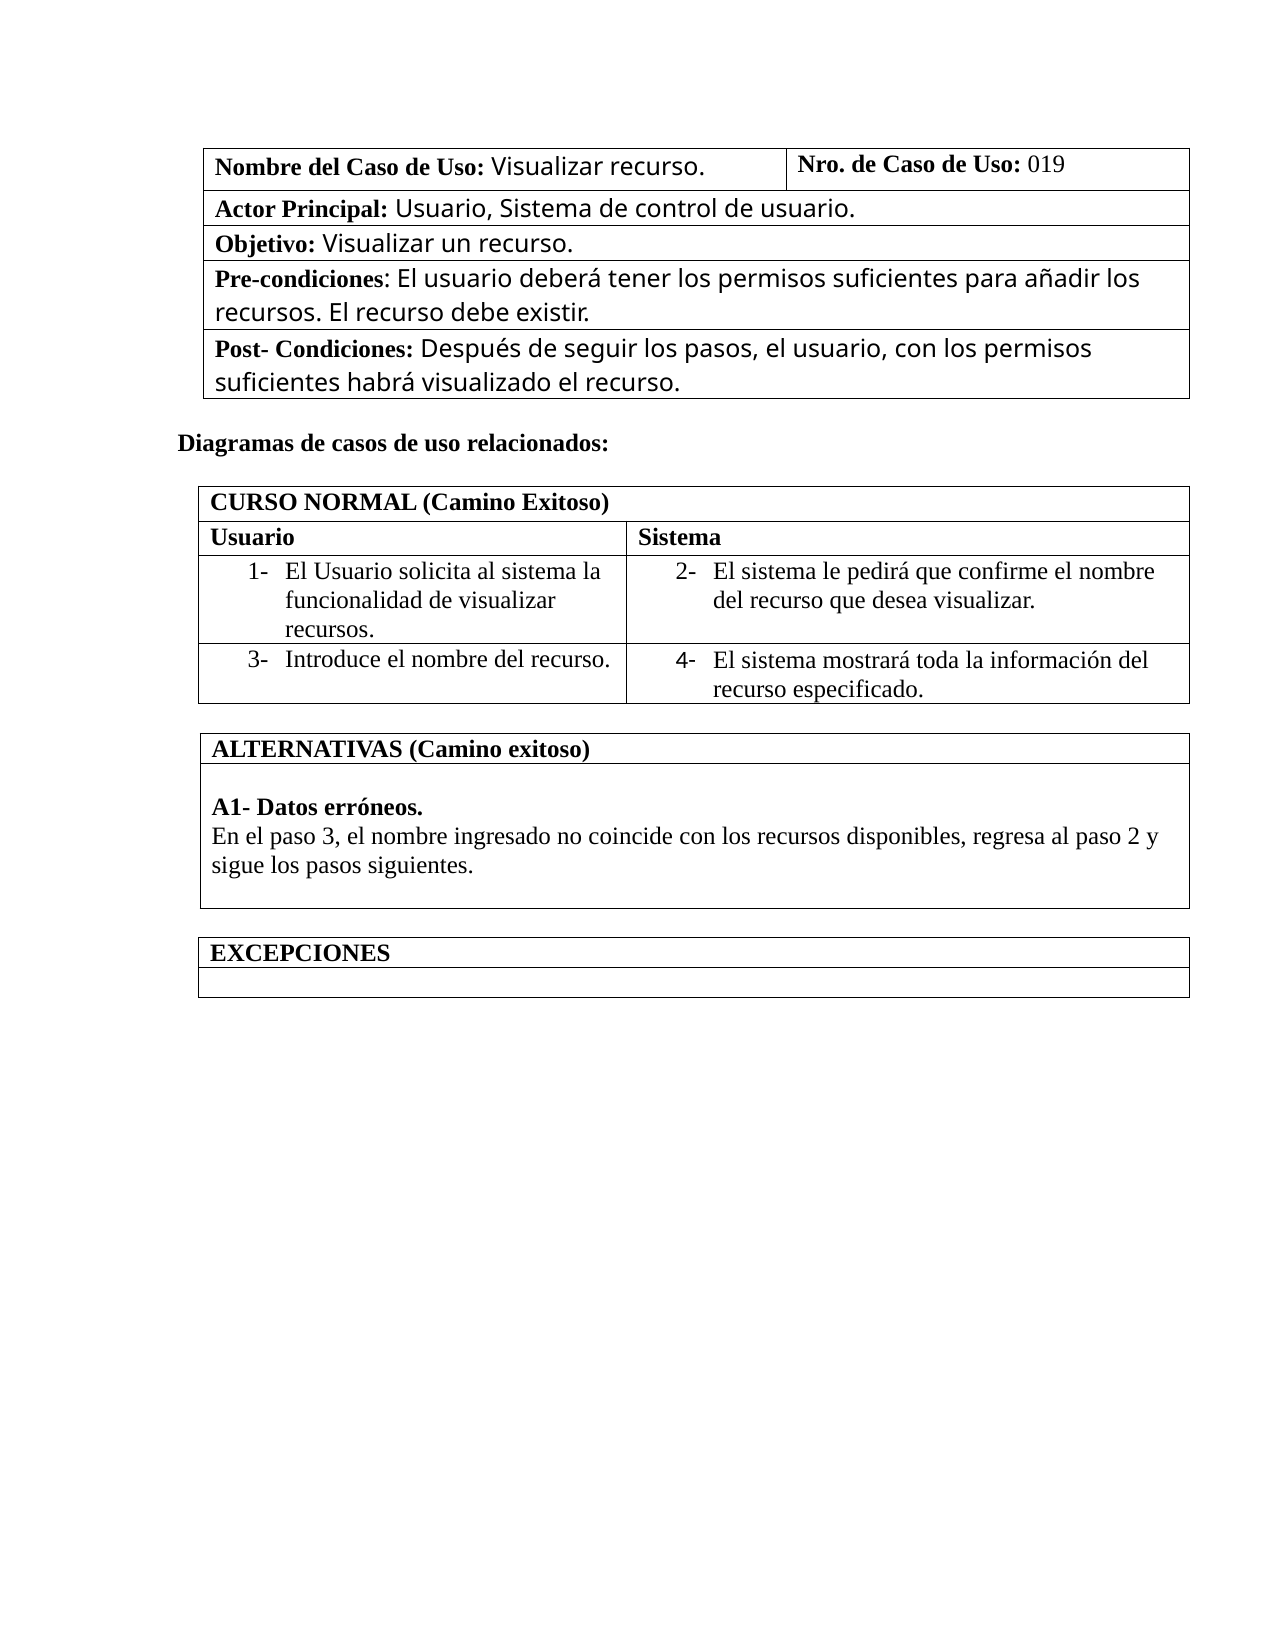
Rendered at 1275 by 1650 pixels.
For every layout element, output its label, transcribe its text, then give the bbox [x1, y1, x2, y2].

table_cell Pre-condiciones: El usuario deberá tener los permisos suficientes para añadir los recursos. El recurso debe existir. [204, 261, 1189, 329]
table_cell Usuario [199, 522, 626, 555]
table_header CURSO NORMAL (Camino Exitoso) [199, 487, 1189, 521]
table_cell El Usuario solicita al sistema la funcionalidad de visualizar recursos. [199, 556, 626, 643]
table_cell [199, 968, 1189, 997]
text Diagramas de casos de uso relacionados: [177, 428, 1098, 457]
table_cell A1- Datos erróneos. En el paso 3, el nombre ingresado no coincide con los recursos disponibles, regresa al paso 2 y sigue los pasos siguientes. [201, 764, 1189, 907]
table_cell Actor Principal: Usuario, Sistema de control de usuario. [204, 191, 1189, 225]
table_header Nro. de Caso de Uso: 019 [787, 149, 1189, 190]
table_header EXCEPCIONES [199, 938, 1189, 967]
table_cell Introduce el nombre del recurso. [199, 644, 626, 703]
table_cell Sistema [627, 522, 1189, 555]
table_cell Post- Condiciones: Después de seguir los pasos, el usuario, con los permisos suficientes habrá visualizado el recurso. [204, 330, 1189, 398]
table_header ALTERNATIVAS (Camino exitoso) [201, 734, 1189, 763]
table_cell Objetivo: Visualizar un recurso. [204, 226, 1189, 260]
table_header Nombre del Caso de Uso: Visualizar recurso. [204, 149, 786, 190]
table_cell El sistema le pedirá que confirme el nombre del recurso que desea visualizar. [627, 556, 1189, 643]
table_cell El sistema mostrará toda la información del recurso especificado. [627, 644, 1189, 703]
